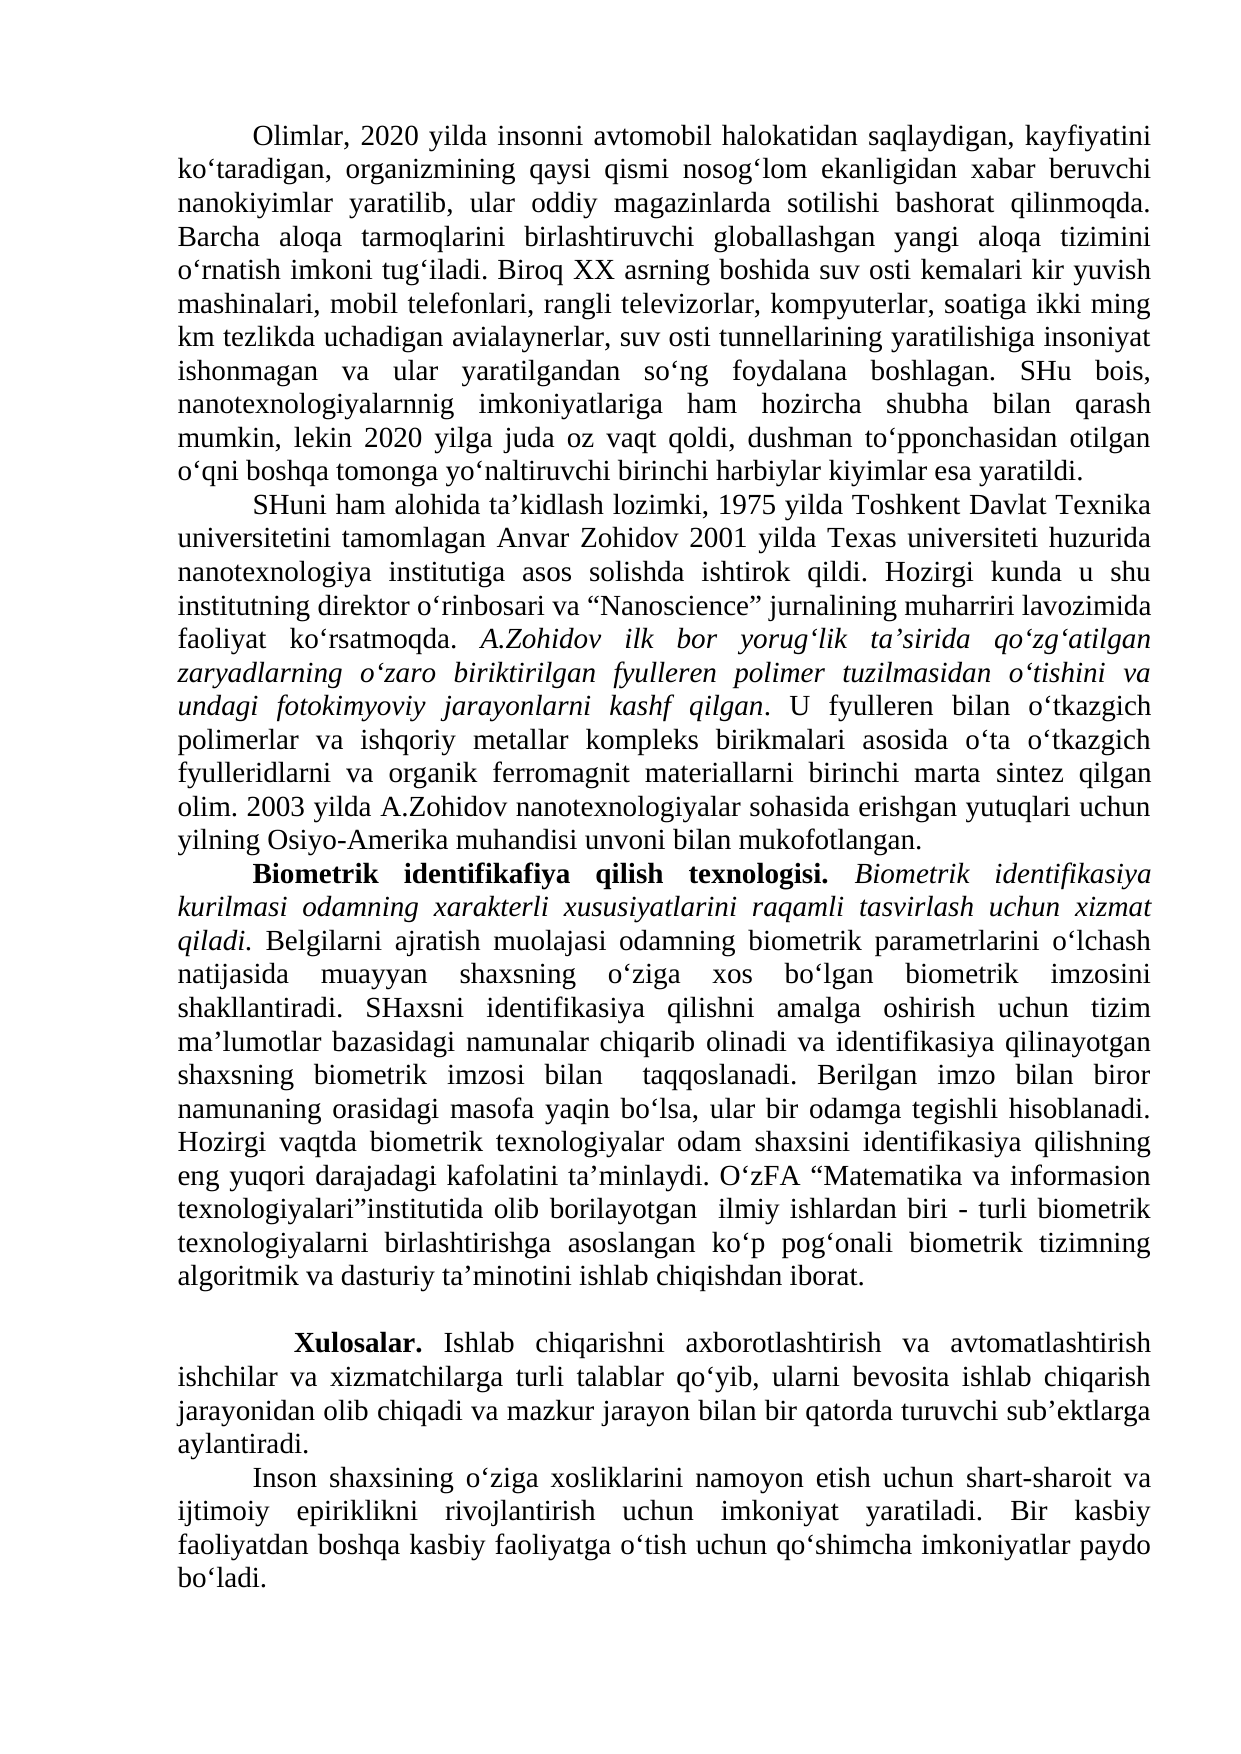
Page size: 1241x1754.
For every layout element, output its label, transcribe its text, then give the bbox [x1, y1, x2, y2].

text Inson shaxsining o‘ziga xosliklarini namoyon etish uchun shart-sharoit va ijtimoiy epiriklikni rivojlantirish uchun imkoniyat yaratiladi. Bir kasbiy faoliyatdan boshqa kasbiy faoliyatga o‘tish uchun qo‘shimcha imkoniyatlar paydo bo‘ladi. [177, 1460, 1152, 1594]
text Biometrik identifikafiya qilish texnologisi. Biometrik identifikasiya kurilmasi odamning xarakterli xususiyatlarini raqamli tasvirlash uchun xizmat qiladi. Belgilarni ajratish muolajasi odamning biometrik parametrlarini o‘lchash natijasida muayyan shaxsning o‘ziga xos bo‘lgan biometrik imzosini shakllantiradi. SHaxsni identifikasiya qilishni amalga oshirish uchun tizim ma’lumotlar bazasidagi namunalar chiqarib olinadi va identifikasiya qilinayotgan shaxsning biometrik imzosi bilan taqqoslanadi. Berilgan imzo bilan biror namunaning orasidagi masofa yaqin bo‘lsa, ular bir odamga tegishli hisoblanadi. Hozirgi vaqtda biometrik texnologiyalar odam shaxsini identifikasiya qilishning eng yuqori darajadagi kafolatini ta’minlaydi. O‘zFA “Matematika va informasion texnologiyalari”institutida olib borilayotgan ilmiy ishlardan biri - turli biometrik texnologiyalarni birlashtirishga asoslangan ko‘p pog‘onali biometrik tizimning algoritmik va dasturiy ta’minotini ishlab chiqishdan iborat. [177, 856, 1152, 1292]
text Olimlar, 2020 yilda insonni avtomobil halokatidan saqlaydigan, kayfiyatini ko‘taradigan, organizmining qaysi qismi nosog‘lom ekanligidan xabar beruvchi nanokiyimlar yaratilib, ular oddiy magazinlarda sotilishi bashorat qilinmoqda. Barcha aloqa tarmoqlarini birlashtiruvchi globallashgan yangi aloqa tizimini o‘rnatish imkoni tug‘iladi. Biroq XX asrning boshida suv osti kemalari kir yuvish mashinalari, mobil telefonlari, rangli televizorlar, kompyuterlar, soatiga ikki ming km tezlikda uchadigan avialaynerlar, suv osti tunnellarining yaratilishiga insoniyat ishonmagan va ular yaratilgandan so‘ng foydalana boshlagan. SHu bois, nanotexnologiyalarnnig imkoniyatlariga ham hozircha shubha bilan qarash mumkin, lekin 2020 yilga juda oz vaqt qoldi, dushman to‘pponchasidan otilgan o‘qni boshqa tomonga yo‘naltiruvchi birinchi harbiylar kiyimlar esa yaratildi. [177, 118, 1152, 487]
text Xulosalar. Ishlab chiqarishni axborotlashtirish va avtomatlashtirish ishchilar va xizmatchilarga turli talablar qo‘yib, ularni bevosita ishlab chiqarish jarayonidan olib chiqadi va mazkur jarayon bilan bir qatorda turuvchi sub’ektlarga aylantiradi. [177, 1326, 1152, 1460]
text SHuni ham alohida ta’kidlash lozimki, 1975 yilda Toshkent Davlat Texnika universitetini tamomlagan Anvar Zohidov 2001 yilda Texas universiteti huzurida nanotexnologiya institutiga asos solishda ishtirok qildi. Hozirgi kunda u shu institutning direktor o‘rinbosari va “Nanoscience” jurnalining muharriri lavozimida faoliyat ko‘rsatmoqda. A.Zohidov ilk bor yorug‘lik ta’sirida qo‘zg‘atilgan zaryadlarning o‘zaro biriktirilgan fyulleren polimer tuzilmasidan o‘tishini va undagi fotokimyoviy jarayonlarni kashf qilgan. U fyulleren bilan o‘tkazgich polimerlar va ishqoriy metallar kompleks birikmalari asosida o‘ta o‘tkazgich fyulleridlarni va organik ferromagnit materiallarni birinchi marta sintez qilgan olim. 2003 yilda A.Zohidov nanotexnologiyalar sohasida erishgan yutuqlari uchun yilning Osiyo-Amerika muhandisi unvoni bilan mukofotlangan. [177, 487, 1152, 856]
